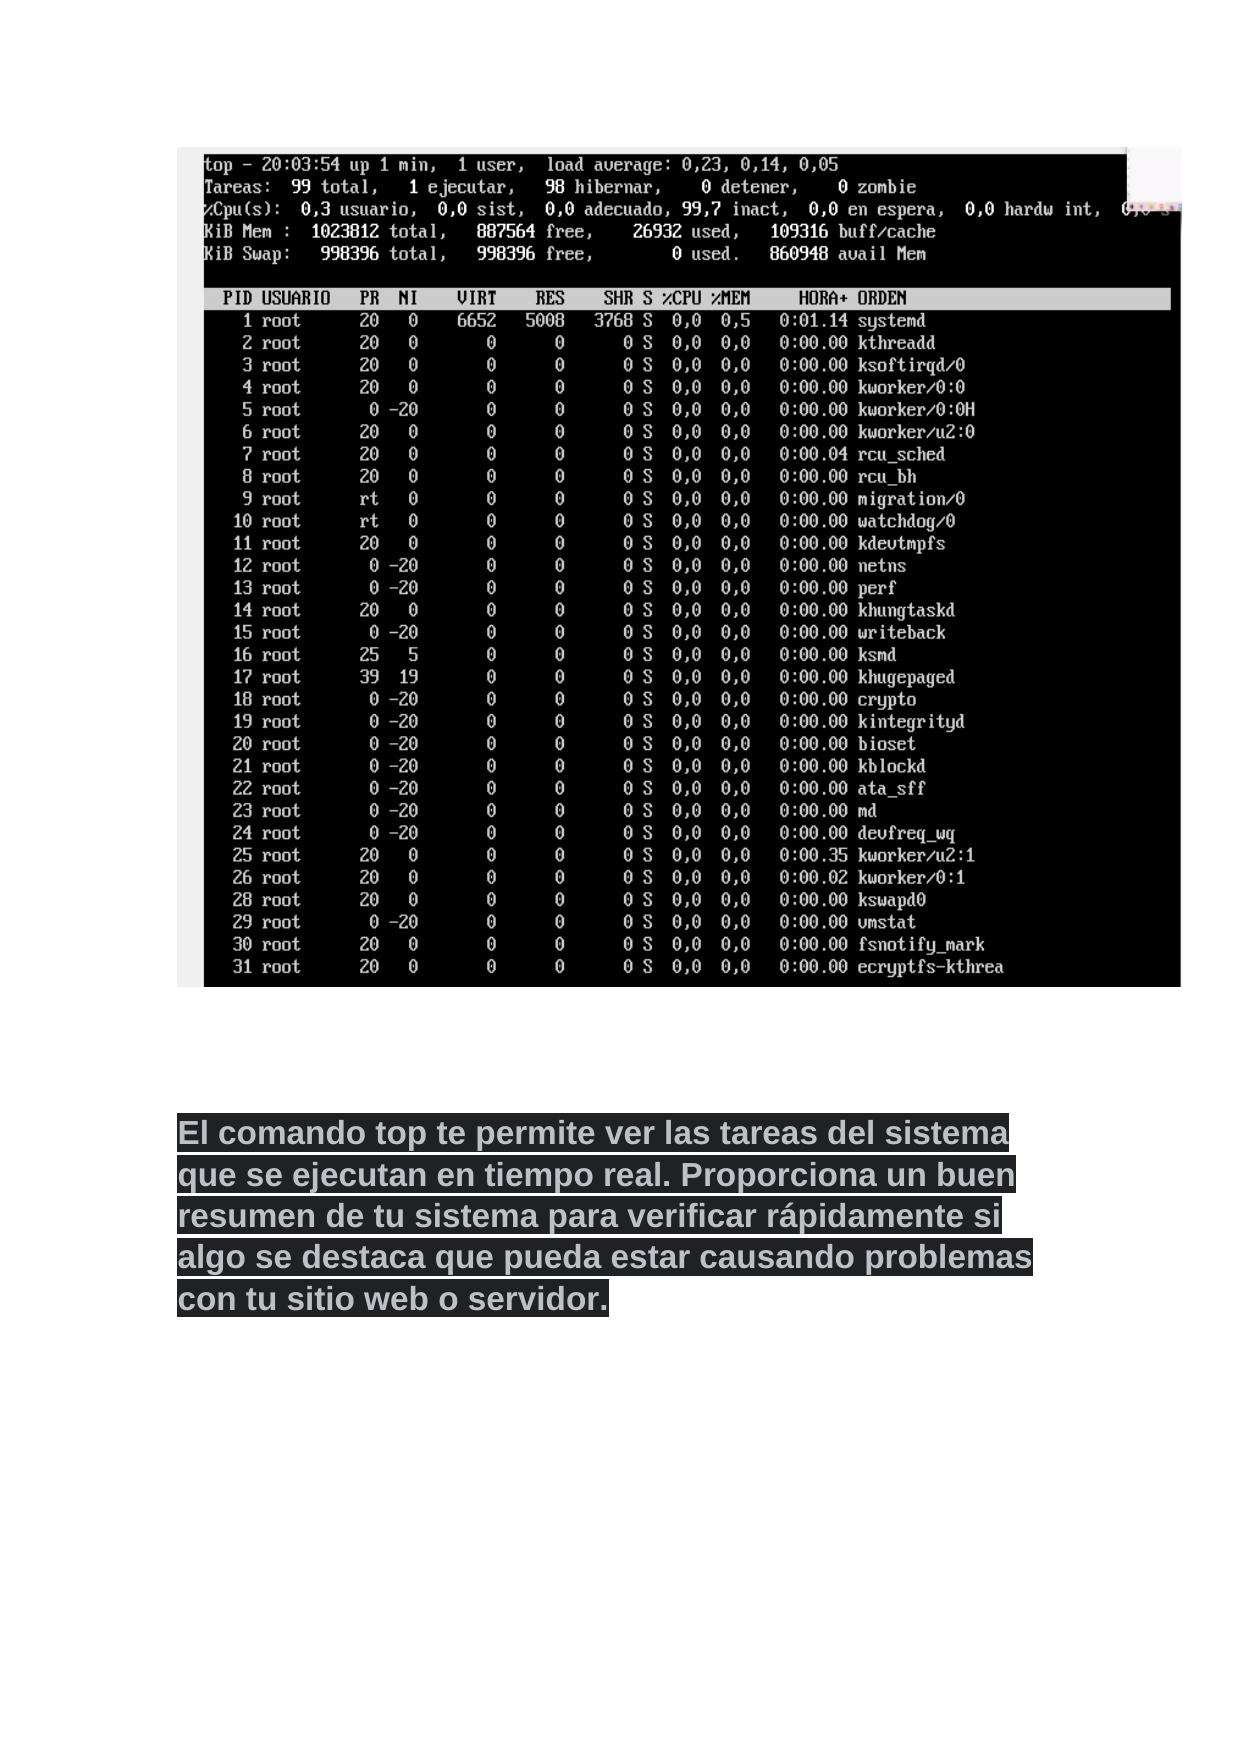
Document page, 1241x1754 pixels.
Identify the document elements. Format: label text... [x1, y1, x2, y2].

picture [177, 147, 1182, 987]
text El comando top te permite ver las tareas del sistema que se ejecutan en tiempo real. Proporciona un buen resumen de tu sistema para verificar rápidamente si algo se destaca que pueda estar causando problemas con tu sitio web o servidor. [177, 1113, 1063, 1317]
